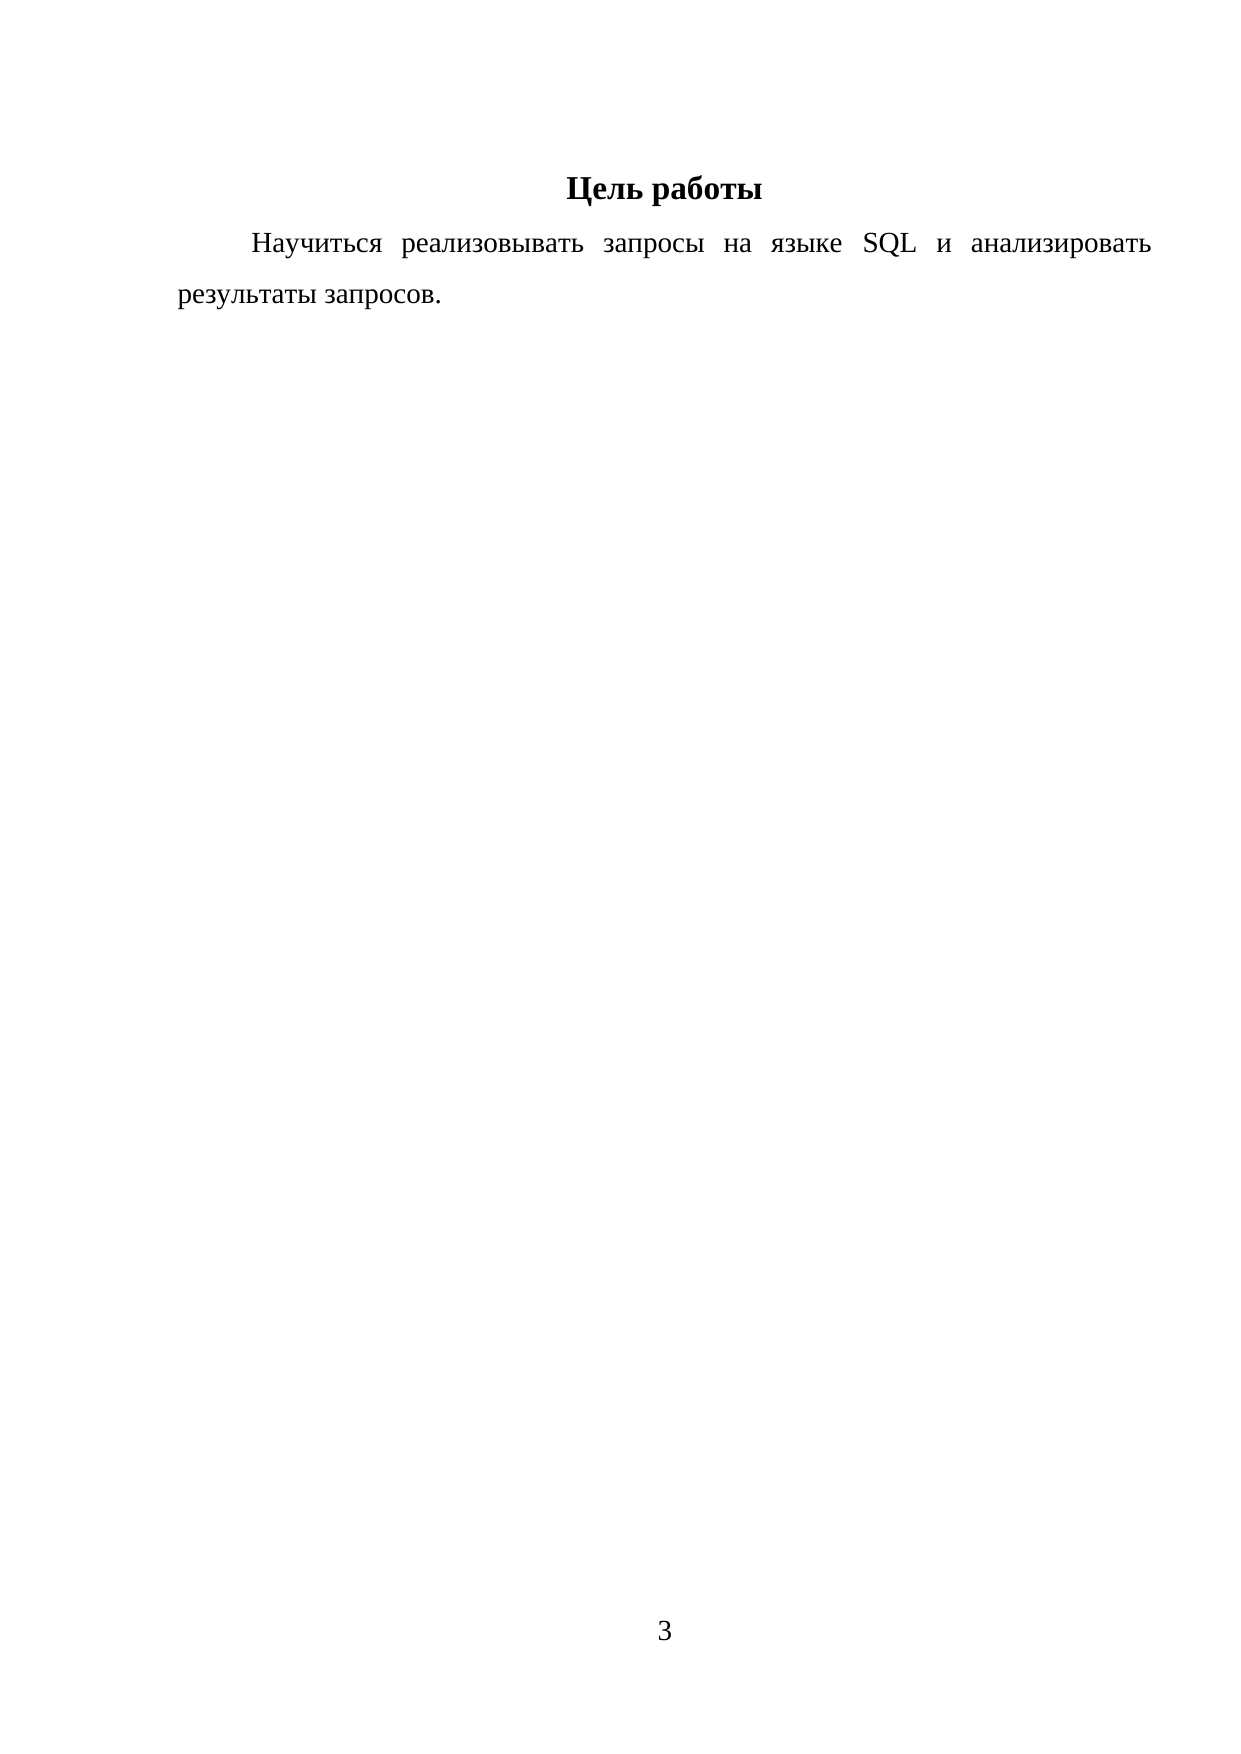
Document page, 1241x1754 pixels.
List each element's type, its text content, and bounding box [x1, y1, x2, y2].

text Цель работы [177, 168, 1152, 206]
text Научиться реализовывать запросы на языке SQL и анализировать результаты запросов. [177, 226, 1152, 309]
